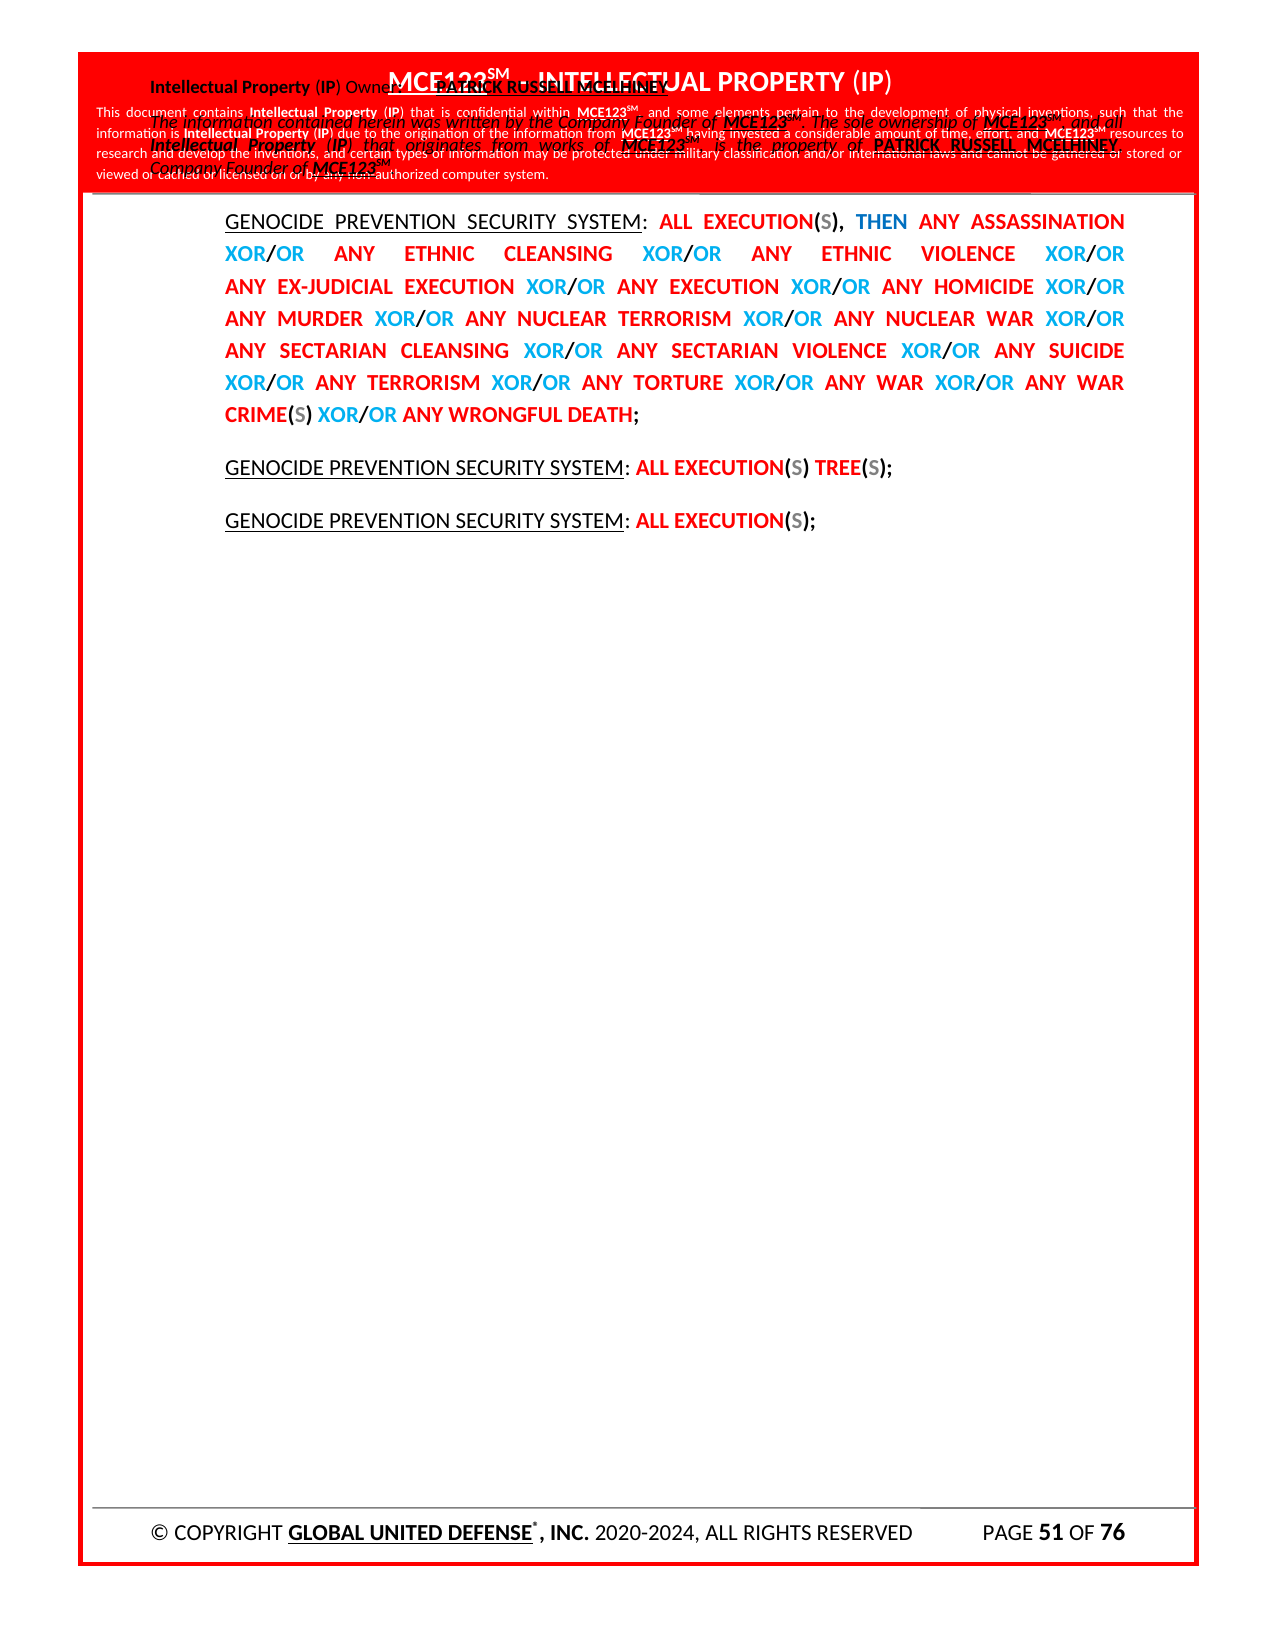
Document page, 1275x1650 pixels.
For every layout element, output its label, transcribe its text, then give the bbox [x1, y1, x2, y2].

text GENOCIDE PREVENTION SECURITY SYSTEM: ALL EXECUTION(S) TREE(S); [225, 453, 1125, 482]
text GENOCIDE PREVENTION SECURITY SYSTEM: ALL EXECUTION(S); [225, 507, 1125, 534]
text GENOCIDE PREVENTION SECURITY SYSTEM: ALL EXECUTION(S), THEN ANY ASSASSINATION XOR/OR ANY ETHNIC CLEANSING XOR/OR ANY ETHNIC VIOLENCE XOR/OR ANY EX-JUDICIAL EXECUTION XOR/OR ANY EXECUTION XOR/OR ANY HOMICIDE XOR/OR ANY MURDER XOR/OR ANY NUCLEAR TERRORISM XOR/OR ANY NUCLEAR WAR XOR/OR ANY SECTARIAN CLEANSING XOR/OR ANY SECTARIAN VIOLENCE XOR/OR ANY SUICIDE XOR/OR ANY TERRORISM XOR/OR ANY TORTURE XOR/OR ANY WAR XOR/OR ANY WAR CRIME(S) XOR/OR ANY WRONGFUL DEATH; [225, 207, 1125, 428]
